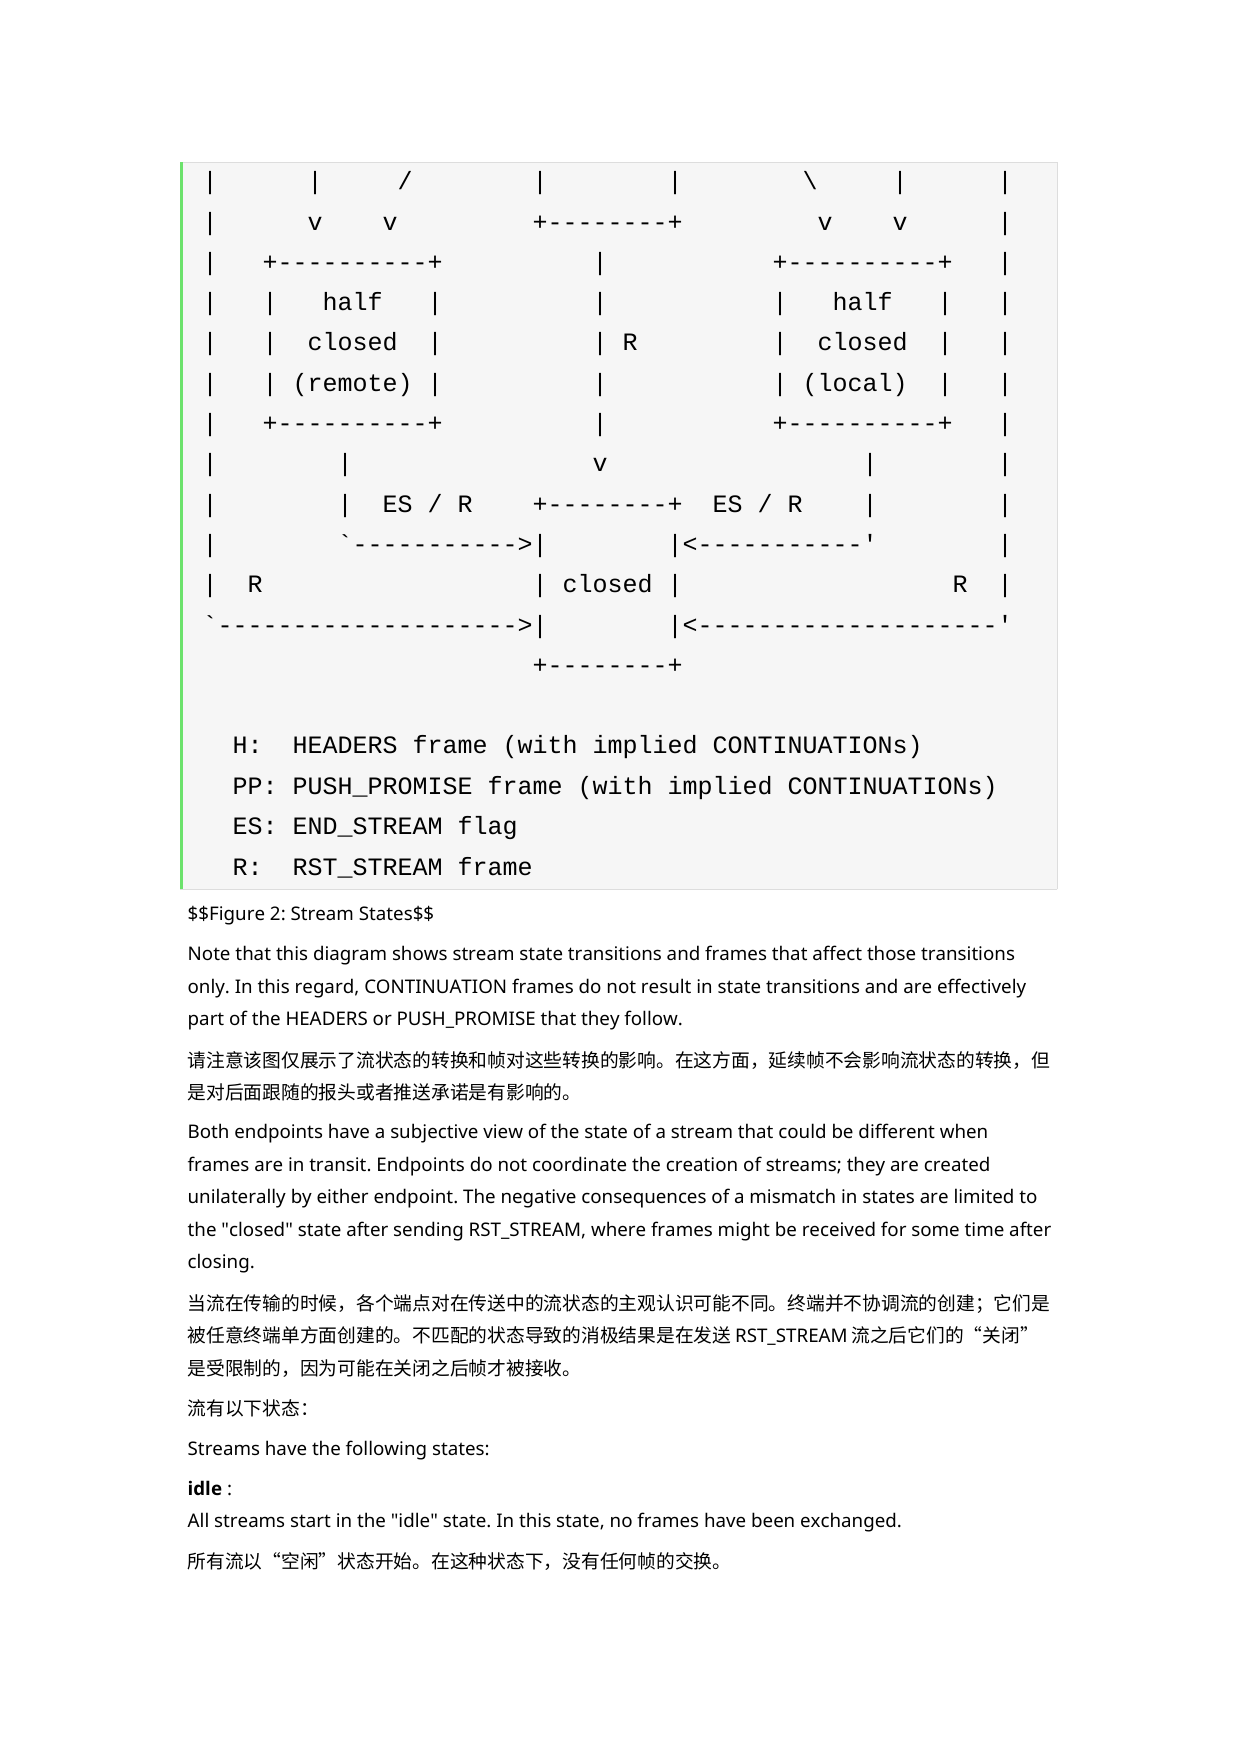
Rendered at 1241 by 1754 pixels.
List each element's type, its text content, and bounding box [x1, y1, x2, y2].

text ES: END_STREAM flag [183, 807, 1057, 844]
text | | (remote) | | | (local) | | [183, 363, 1057, 401]
text | +----------+ | +----------+ | [183, 243, 1057, 280]
text H: HEADERS frame (with implied CONTINUATIONs) [183, 726, 1057, 763]
text Both endpoints have a subjective view of the state of a stream that could be different when frames are in transit. Endpoints do not coordinate the creation of streams; they are created unilaterally by either endpoint. The negative consequences of a mismatch in states are limited to the "closed" state after sending RST_STREAM, where frames might be received for some time after closing. [187, 1115, 1053, 1278]
text $$Figure 2: Stream States$$ [187, 897, 1053, 929]
text | v v +--------+ v v | [183, 202, 1057, 239]
text | R | closed | R | [183, 565, 1057, 602]
text | | half | | | half | | [183, 283, 1057, 320]
text idle : [187, 1472, 1053, 1504]
text | | / | | \ | | [183, 163, 1057, 199]
text 所有流以“空闲”状态开始。在这种状态下，没有任何帧的交换。 [187, 1544, 1053, 1577]
text 请注意该图仅展示了流状态的转换和帧对这些转换的影响。在这方面，延续帧不会影响流状态的转换，但是对后面跟随的报头或者推送承诺是有影响的。 [187, 1043, 1053, 1108]
text `-------------------->| |<--------------------' [183, 605, 1057, 643]
text PP: PUSH_PROMISE frame (with implied CONTINUATIONs) [183, 767, 1057, 804]
text | `----------->| |<-----------' | [183, 525, 1057, 562]
text 流有以下状态： [187, 1391, 1053, 1423]
text All streams start in the "idle" state. In this state, no frames have been exchanged. [187, 1504, 1053, 1537]
text R: RST_STREAM frame [183, 847, 1057, 889]
text Note that this diagram shows stream state transitions and frames that affect those transitions only. In this regard, CONTINUATION frames do not result in state transitions and are effectively part of the HEADERS or PUSH_PROMISE that they follow. [187, 937, 1053, 1035]
text 当流在传输的时候，各个端点对在传送中的流状态的主观认识可能不同。终端并不协调流的创建；它们是被任意终端单方面创建的。不匹配的状态导致的消极结果是在发送RST_STREAM流之后它们的“关闭”是受限制的，因为可能在关闭之后帧才被接收。 [187, 1286, 1053, 1383]
text +--------+ [183, 646, 1057, 683]
text | | ES / R +--------+ ES / R | | [183, 484, 1057, 522]
text | | v | | [183, 444, 1057, 481]
text Streams have the following states: [187, 1431, 1053, 1464]
text | +----------+ | +----------+ | [183, 404, 1057, 441]
text | | closed | | R | closed | | [183, 323, 1057, 360]
